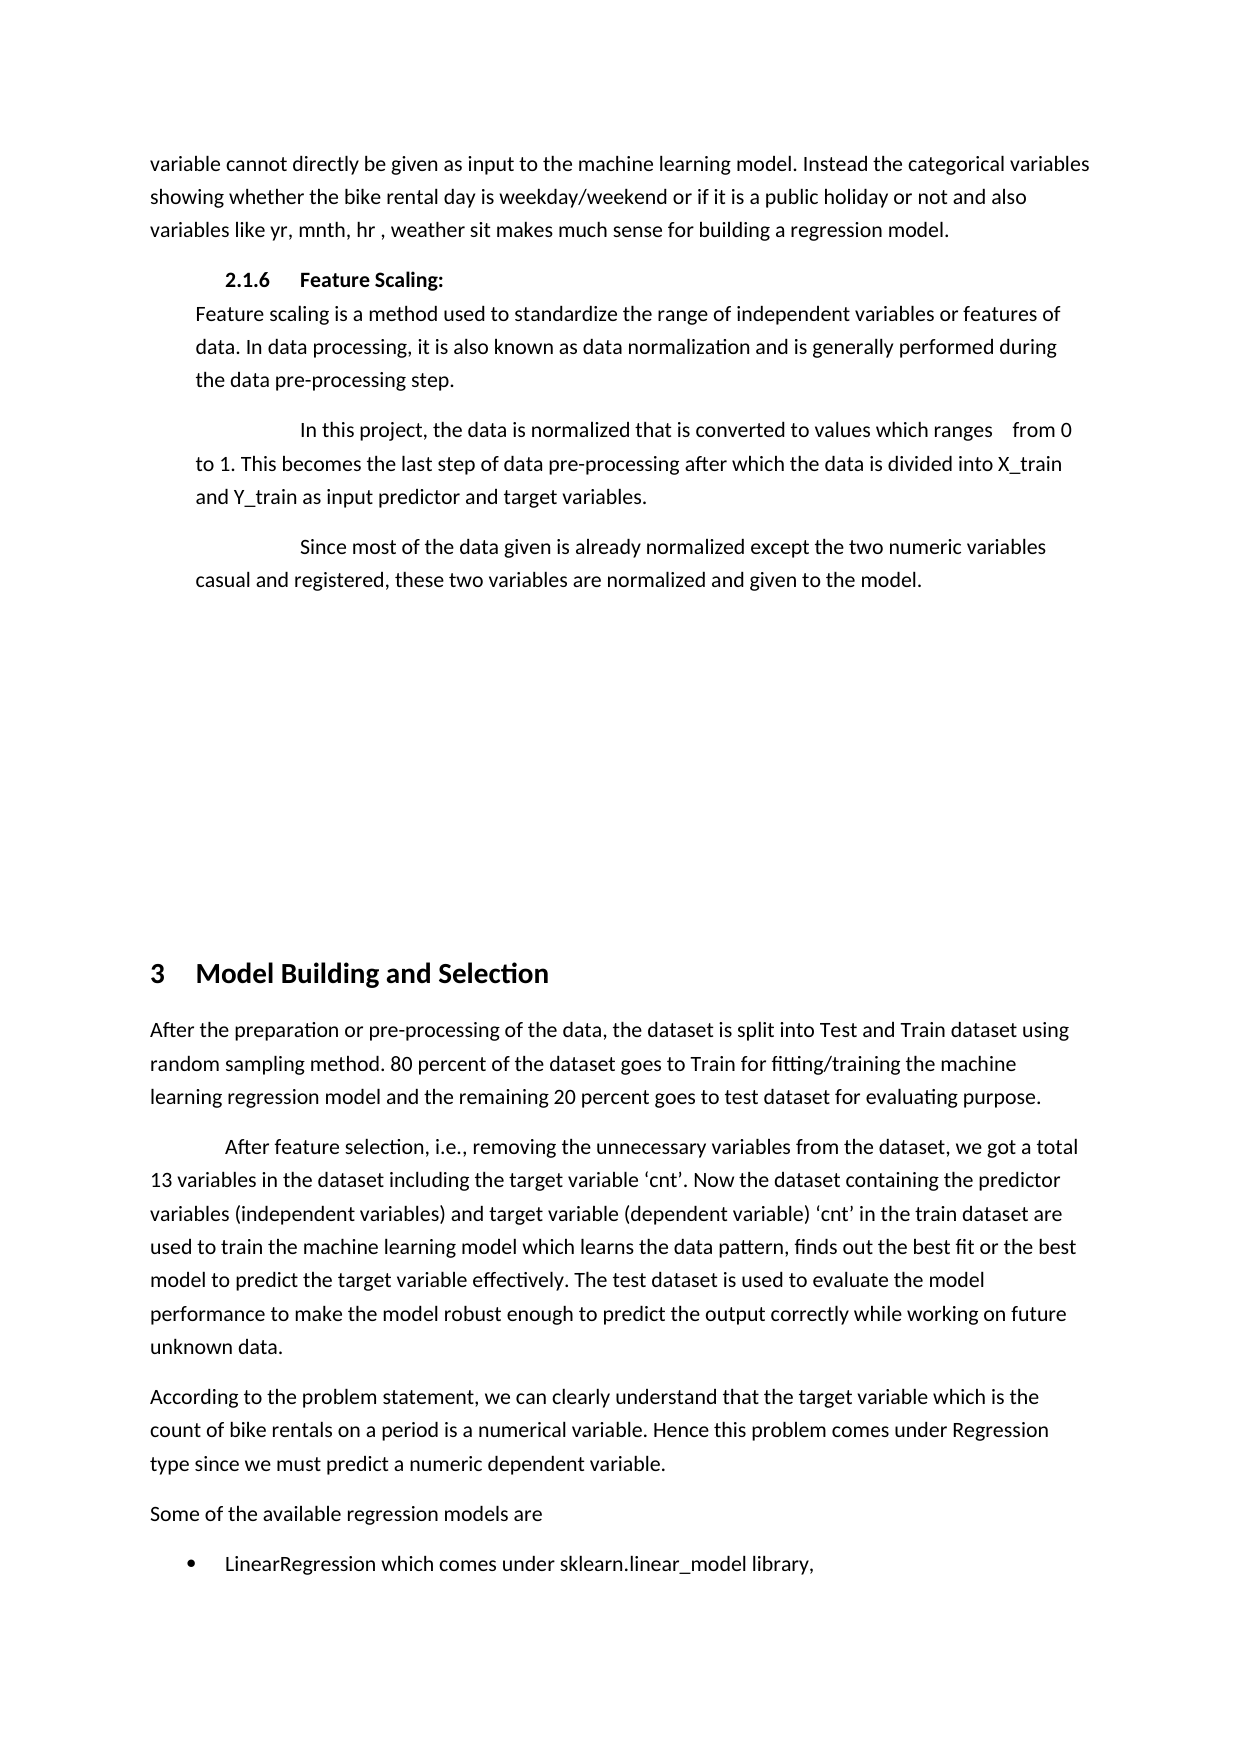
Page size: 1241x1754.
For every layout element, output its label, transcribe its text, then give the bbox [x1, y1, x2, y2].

text After feature selection, i.e., removing the unnecessary variables from the dataset, we got a total 13 variables in the dataset including the target variable ‘cnt’. Now the dataset containing the predictor variables (independent variables) and target variable (dependent variable) ‘cnt’ in the train dataset are used to train the machine learning model which learns the data pattern, finds out the best fit or the best model to predict the target variable effectively. The test dataset is used to evaluate the model performance to make the model robust enough to predict the output correctly while working on future unknown data. [150, 1133, 1090, 1360]
text In this project, the data is normalized that is converted to values which ranges from 0 to 1. This becomes the last step of data pre-processing after which the data is divided into X_train and Y_train as input predictor and target variables. [195, 417, 1090, 510]
text According to the problem statement, we can clearly understand that the target variable which is the count of bike rentals on a period is a numerical variable. Hence this problem comes under Regression type since we must predict a numeric dependent variable. [150, 1383, 1090, 1477]
list Feature scaling is a method used to standardize the range of independent variables or features of data. In data processing, it is also known as data normalization and is generally performed during the data pre-processing step. [195, 300, 1090, 393]
text After the preparation or pre-processing of the data, the dataset is split into Test and Train dataset using random sampling method. 80 percent of the dataset goes to Train for fitting/training the machine learning regression model and the remaining 20 percent goes to test dataset for evaluating purpose. [150, 1017, 1090, 1110]
list LinearRegression which comes under sklearn.linear_model library, [187, 1550, 1090, 1577]
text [150, 150, 1090, 243]
list Model Building and Selection [150, 955, 1090, 991]
list Feature Scaling: [225, 267, 1090, 293]
text Since most of the data given is already normalized except the two numeric variables casual and registered, these two variables are normalized and given to the model. [195, 533, 1090, 593]
text Some of the available regression models are [150, 1500, 1090, 1527]
